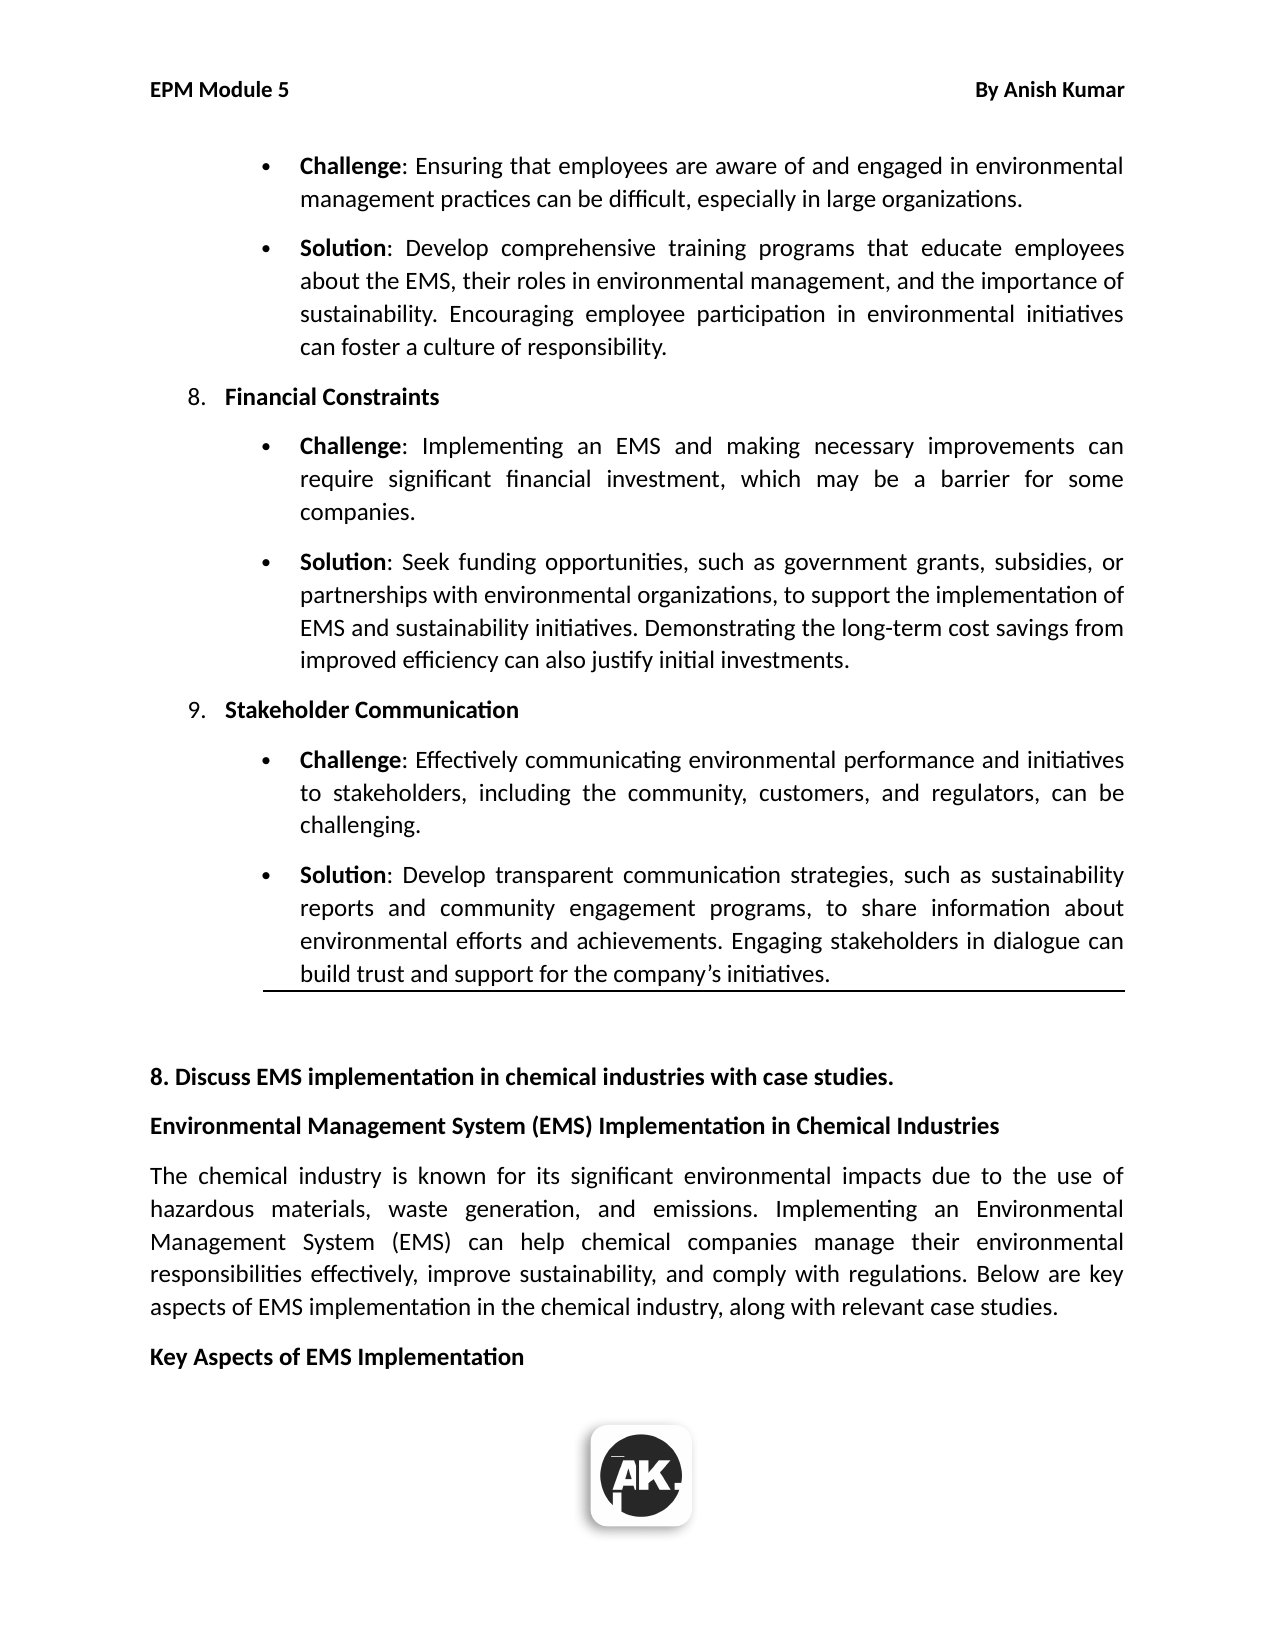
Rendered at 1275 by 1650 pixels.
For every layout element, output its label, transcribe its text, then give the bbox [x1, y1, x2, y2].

text Key Aspects of EMS Implementation [150, 1341, 1125, 1372]
list Solution: Develop transparent communication strategies, such as sustainability reports and community engagement programs, to share information about environmental efforts and achievements. Engaging stakeholders in dialogue can build trust and support for the company’s initiatives. [262, 859, 1125, 992]
picture [590, 1424, 692, 1527]
text 8. Discuss EMS implementation in chemical industries with case studies. [150, 1061, 1125, 1091]
list Financial Constraints [187, 381, 1125, 411]
text Environmental Management System (EMS) Implementation in Chemical Industries [150, 1110, 1125, 1141]
list Solution: Seek funding opportunities, such as government grants, subsidies, or partnerships with environmental organizations, to support the implementation of EMS and sustainability initiatives. Demonstrating the long-term cost savings from improved efficiency can also justify initial investments. [262, 546, 1125, 675]
text The chemical industry is known for its significant environmental impacts due to the use of hazardous materials, waste generation, and emissions. Implementing an Environmental Management System (EMS) can help chemical companies manage their environmental responsibilities effectively, improve sustainability, and comply with regulations. Below are key aspects of EMS implementation in the chemical industry, along with relevant case studies. [150, 1160, 1125, 1322]
list Challenge: Implementing an EMS and making necessary improvements can require significant financial investment, which may be a barrier for some companies. [262, 430, 1125, 527]
list Solution: Develop comprehensive training programs that educate employees about the EMS, their roles in environmental management, and the importance of sustainability. Encouraging employee participation in environmental initiatives can foster a culture of responsibility. [262, 232, 1125, 362]
list Challenge: Ensuring that employees are aware of and engaged in environmental management practices can be difficult, especially in large organizations. [262, 150, 1125, 213]
list Stakeholder Communication [187, 694, 1125, 725]
list Challenge: Effectively communicating environmental performance and initiatives to stakeholders, including the community, customers, and regulators, can be challenging. [262, 744, 1125, 840]
